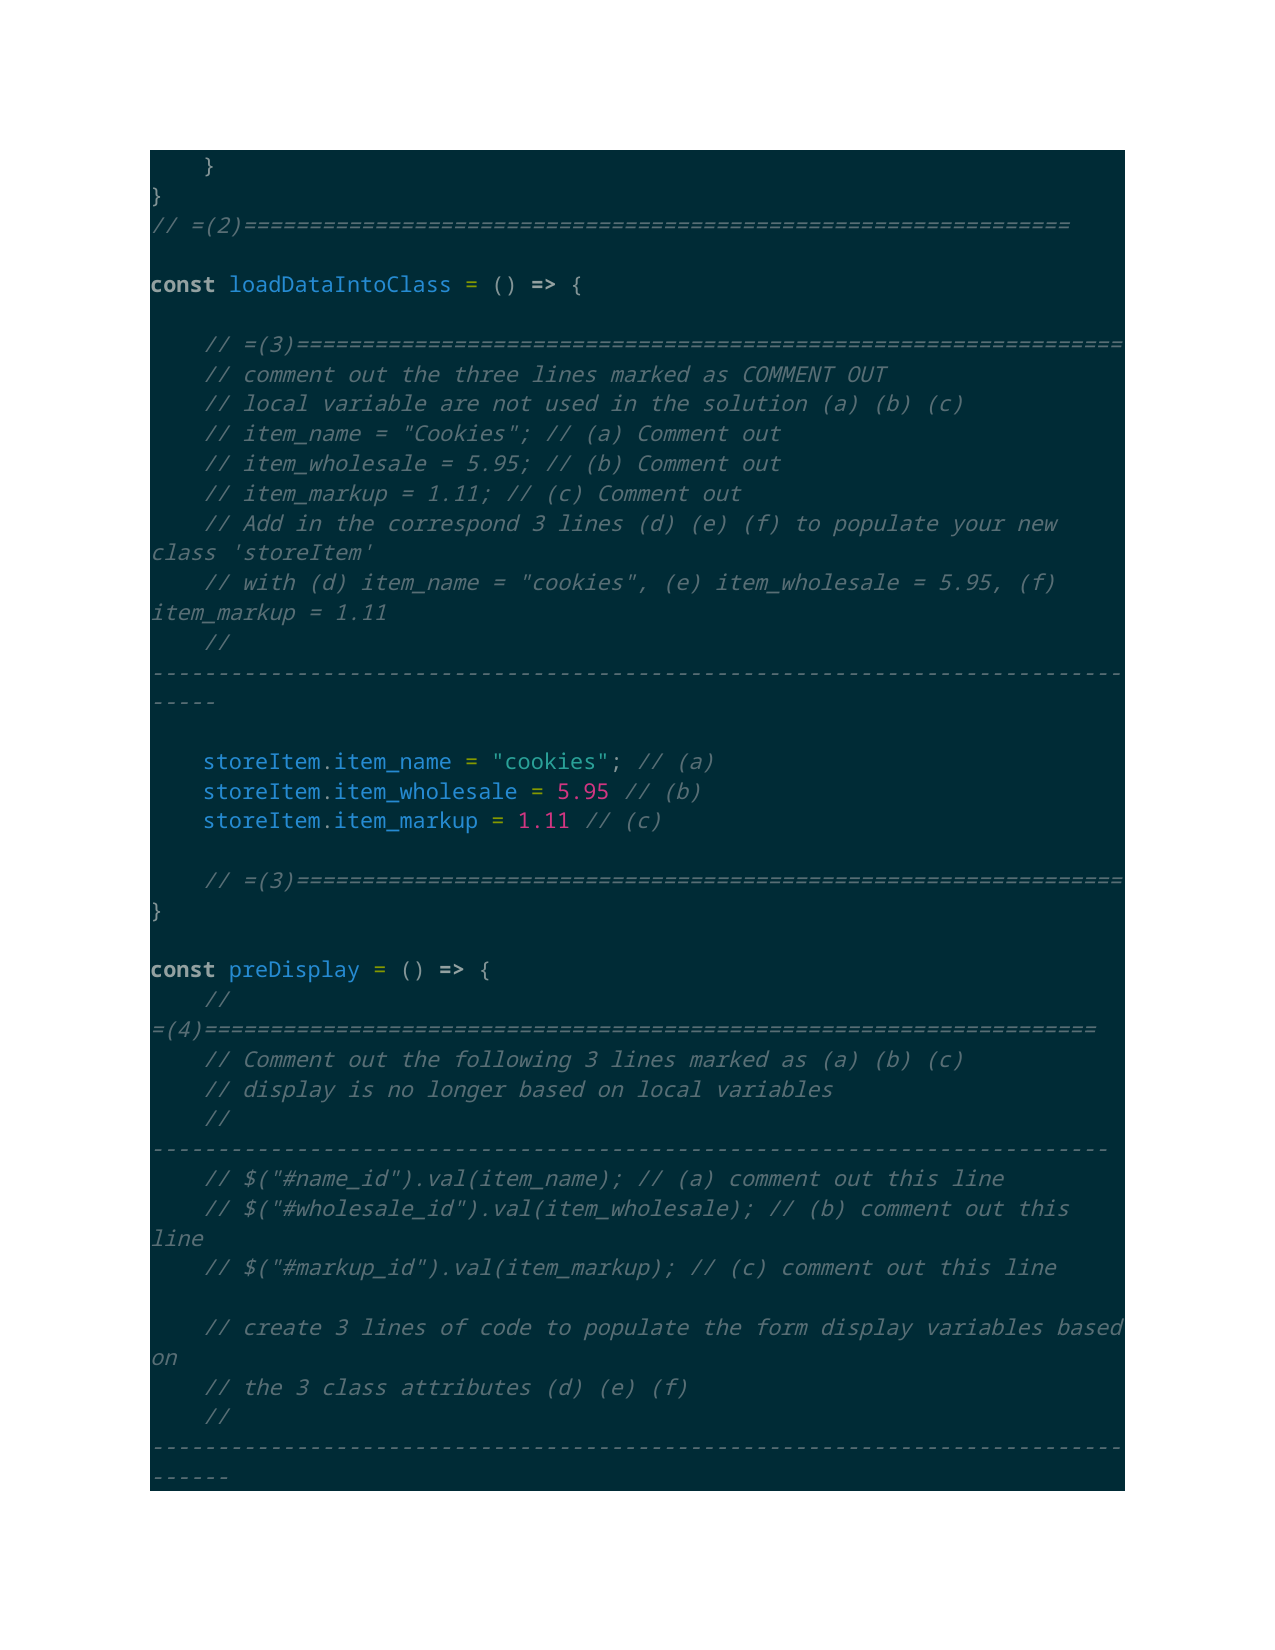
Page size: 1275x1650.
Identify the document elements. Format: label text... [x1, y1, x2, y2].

text // ------------------------------------------------------------------------- [150, 1103, 1125, 1163]
text // $("#markup_id").val(item_markup); // (c) comment out this line [150, 1252, 1125, 1282]
text storeItem.item_name = "cookies"; // (a) [150, 746, 1125, 776]
text // Comment out the following 3 lines marked as (a) (b) (c) [150, 1044, 1125, 1073]
text // local variable are not used in the solution (a) (b) (c) [150, 388, 1125, 418]
text // $("#name_id").val(item_name); // (a) comment out this line [150, 1163, 1125, 1193]
text // $("#wholesale_id").val(item_wholesale); // (b) comment out this line [150, 1193, 1125, 1252]
text // =(3)=============================================================== [150, 865, 1125, 895]
text // create 3 lines of code to populate the form display variables based on [150, 1312, 1125, 1371]
text // -------------------------------------------------------------------------------- [150, 1401, 1125, 1491]
text // item_markup = 1.11; // (c) Comment out [150, 478, 1125, 507]
text const preDisplay = () => { [150, 954, 1125, 984]
text // with (d) item_name = "cookies", (e) item_wholesale = 5.95, (f) item_markup = 1.11 [150, 567, 1125, 627]
text // item_wholesale = 5.95; // (b) Comment out [150, 448, 1125, 478]
text // comment out the three lines marked as COMMENT OUT [150, 358, 1125, 388]
text } [150, 895, 1125, 924]
text // display is no longer based on local variables [150, 1073, 1125, 1103]
text // =(2)=============================================================== [150, 209, 1125, 239]
text } [150, 180, 1125, 209]
text // item_name = "Cookies"; // (a) Comment out [150, 418, 1125, 448]
text const loadDataIntoClass = () => { [150, 269, 1125, 299]
text // =(4)==================================================================== [150, 984, 1125, 1044]
text storeItem.item_wholesale = 5.95 // (b) [150, 776, 1125, 805]
text // =(3)=============================================================== [150, 329, 1125, 358]
text // ------------------------------------------------------------------------------- [150, 627, 1125, 716]
text // the 3 class attributes (d) (e) (f) [150, 1371, 1125, 1401]
text } [150, 150, 1125, 180]
text // Add in the correspond 3 lines (d) (e) (f) to populate your new class 'storeItem' [150, 507, 1125, 567]
text storeItem.item_markup = 1.11 // (c) [150, 805, 1125, 835]
